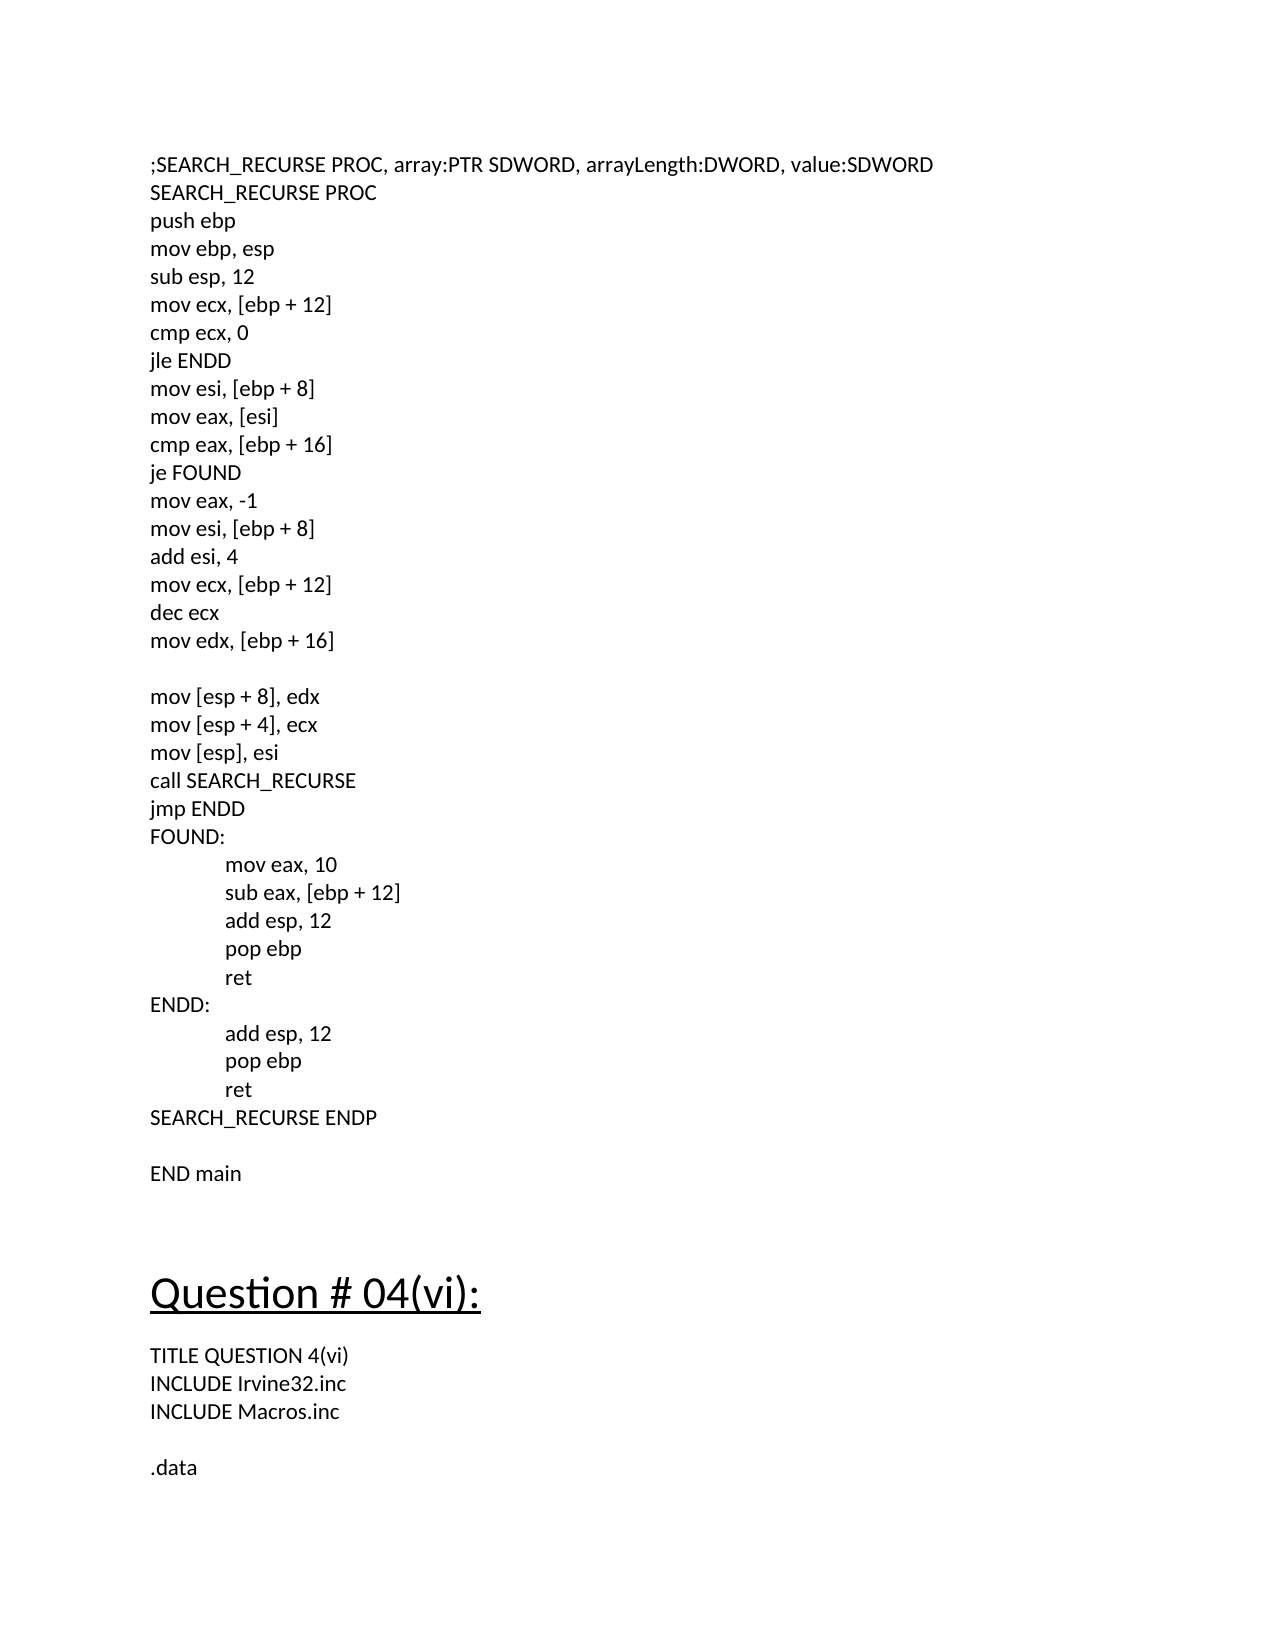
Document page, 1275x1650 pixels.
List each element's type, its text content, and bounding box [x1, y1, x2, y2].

text mov eax, [esi] [150, 402, 1125, 430]
text add esp, 12 [150, 1019, 1125, 1047]
text mov eax, 10 [150, 851, 1125, 878]
text jmp ENDD [150, 794, 1125, 822]
text mov [esp], esi [150, 738, 1125, 766]
text mov ecx, [ebp + 12] [150, 290, 1125, 318]
text mov edx, [ebp + 16] [150, 626, 1125, 654]
text mov ecx, [ebp + 12] [150, 570, 1125, 598]
text jle ENDD [150, 346, 1125, 374]
text pop ebp [150, 1047, 1125, 1075]
text je FOUND [150, 458, 1125, 486]
text add esp, 12 [150, 907, 1125, 934]
text ret [150, 1075, 1125, 1103]
text sub esp, 12 [150, 262, 1125, 290]
text call SEARCH_RECURSE [150, 766, 1125, 794]
text Question # 04(vi): [150, 1264, 1125, 1320]
text INCLUDE Irvine32.inc [150, 1369, 1125, 1397]
text mov [esp + 8], edx [150, 682, 1125, 710]
text mov esi, [ebp + 8] [150, 374, 1125, 402]
text add esi, 4 [150, 542, 1125, 570]
text cmp ecx, 0 [150, 318, 1125, 346]
text pop ebp [150, 934, 1125, 963]
text FOUND: [150, 822, 1125, 851]
text dec ecx [150, 598, 1125, 626]
text SEARCH_RECURSE PROC [150, 178, 1125, 206]
text mov [esp + 4], ecx [150, 710, 1125, 738]
text mov eax, -1 [150, 486, 1125, 514]
text mov esi, [ebp + 8] [150, 514, 1125, 542]
text sub eax, [ebp + 12] [150, 878, 1125, 907]
text mov ebp, esp [150, 234, 1125, 262]
text push ebp [150, 206, 1125, 234]
text ;SEARCH_RECURSE PROC, array:PTR SDWORD, arrayLength:DWORD, value:SDWORD [150, 150, 1125, 178]
text SEARCH_RECURSE ENDP [150, 1103, 1125, 1131]
text END main [150, 1159, 1125, 1187]
text INCLUDE Macros.inc [150, 1397, 1125, 1425]
text .data [150, 1453, 1125, 1481]
text ret [150, 963, 1125, 991]
text TITLE QUESTION 4(vi) [150, 1341, 1125, 1369]
text ENDD: [150, 991, 1125, 1019]
text cmp eax, [ebp + 16] [150, 430, 1125, 458]
